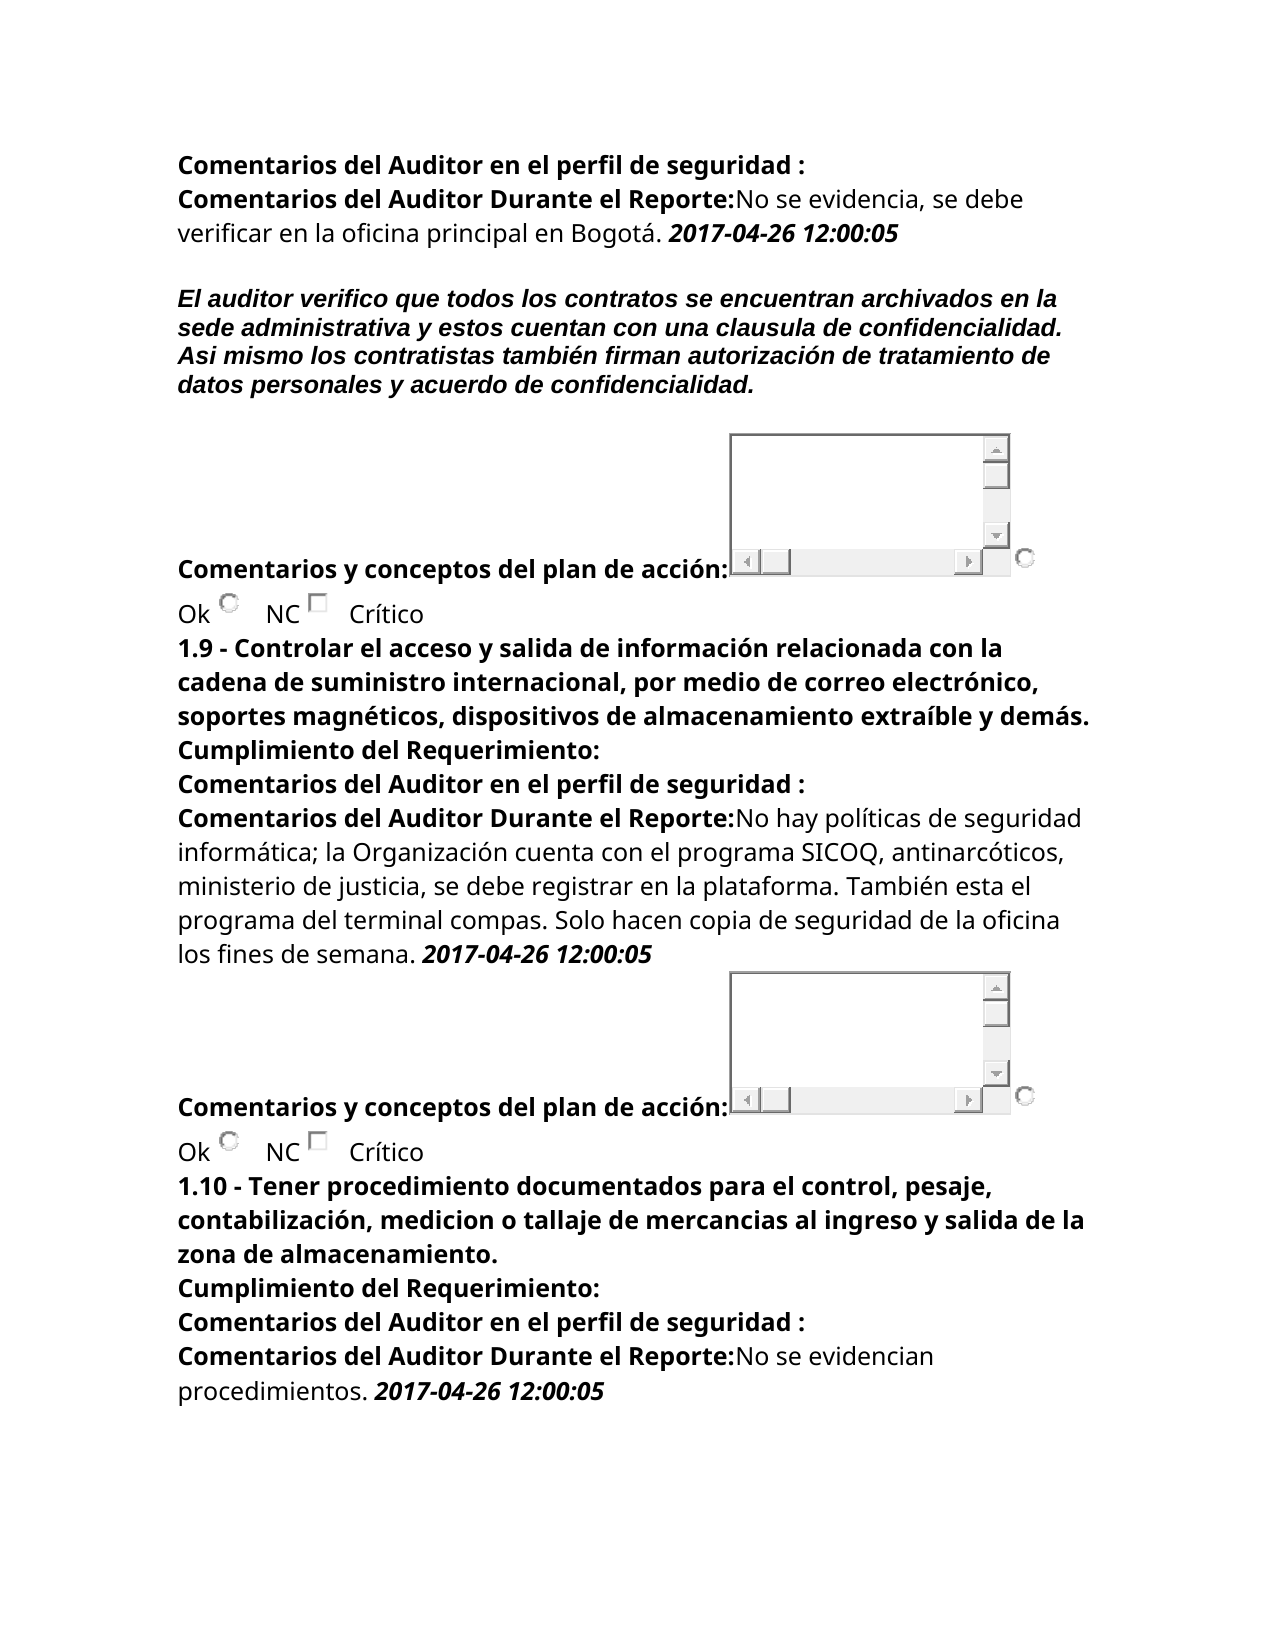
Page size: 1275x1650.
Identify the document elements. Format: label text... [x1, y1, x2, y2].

text Comentarios del Auditor Durante el Reporte:No se evidencian procedimientos. 2017-04-26 12:00:05 [177, 1339, 1098, 1407]
text Comentarios y conceptos del plan de acción: Ok NC Crítico [177, 971, 1098, 1169]
text Comentarios y conceptos del plan de acción: Ok NC Crítico [177, 433, 1098, 631]
text El auditor verifico que todos los contratos se encuentran archivados en la sede administrativa y estos cuentan con una clausula de confidencialidad. Asi mismo los contratistas también firman autorización de tratamiento de datos personales y acuerdo de confidencialidad. [177, 284, 1098, 399]
text Comentarios del Auditor en el perfil de seguridad : [177, 767, 1098, 801]
text Cumplimiento del Requerimiento: [177, 1271, 1098, 1305]
text Comentarios del Auditor Durante el Reporte:No hay políticas de seguridad informática; la Organización cuenta con el programa SICOQ, antinarcóticos, ministerio de justicia, se debe registrar en la plataforma. También esta el programa del terminal compas. Solo hacen copia de seguridad de la oficina los fines de semana. 2017-04-26 12:00:05 [177, 801, 1098, 971]
text Cumplimiento del Requerimiento: [177, 733, 1098, 767]
text Comentarios del Auditor en el perfil de seguridad : [177, 148, 1098, 182]
text Comentarios del Auditor Durante el Reporte:No se evidencia, se debe verificar en la oficina principal en Bogotá. 2017-04-26 12:00:05 [177, 182, 1098, 250]
text 1.9 - Controlar el acceso y salida de información relacionada con la cadena de suministro internacional, por medio de correo electrónico, soportes magnéticos, dispositivos de almacenamiento extraíble y demás. [177, 631, 1098, 733]
text 1.10 - Tener procedimiento documentados para el control, pesaje, contabilización, medicion o tallaje de mercancias al ingreso y salida de la zona de almacenamiento. [177, 1169, 1098, 1271]
text Comentarios del Auditor en el perfil de seguridad : [177, 1305, 1098, 1339]
